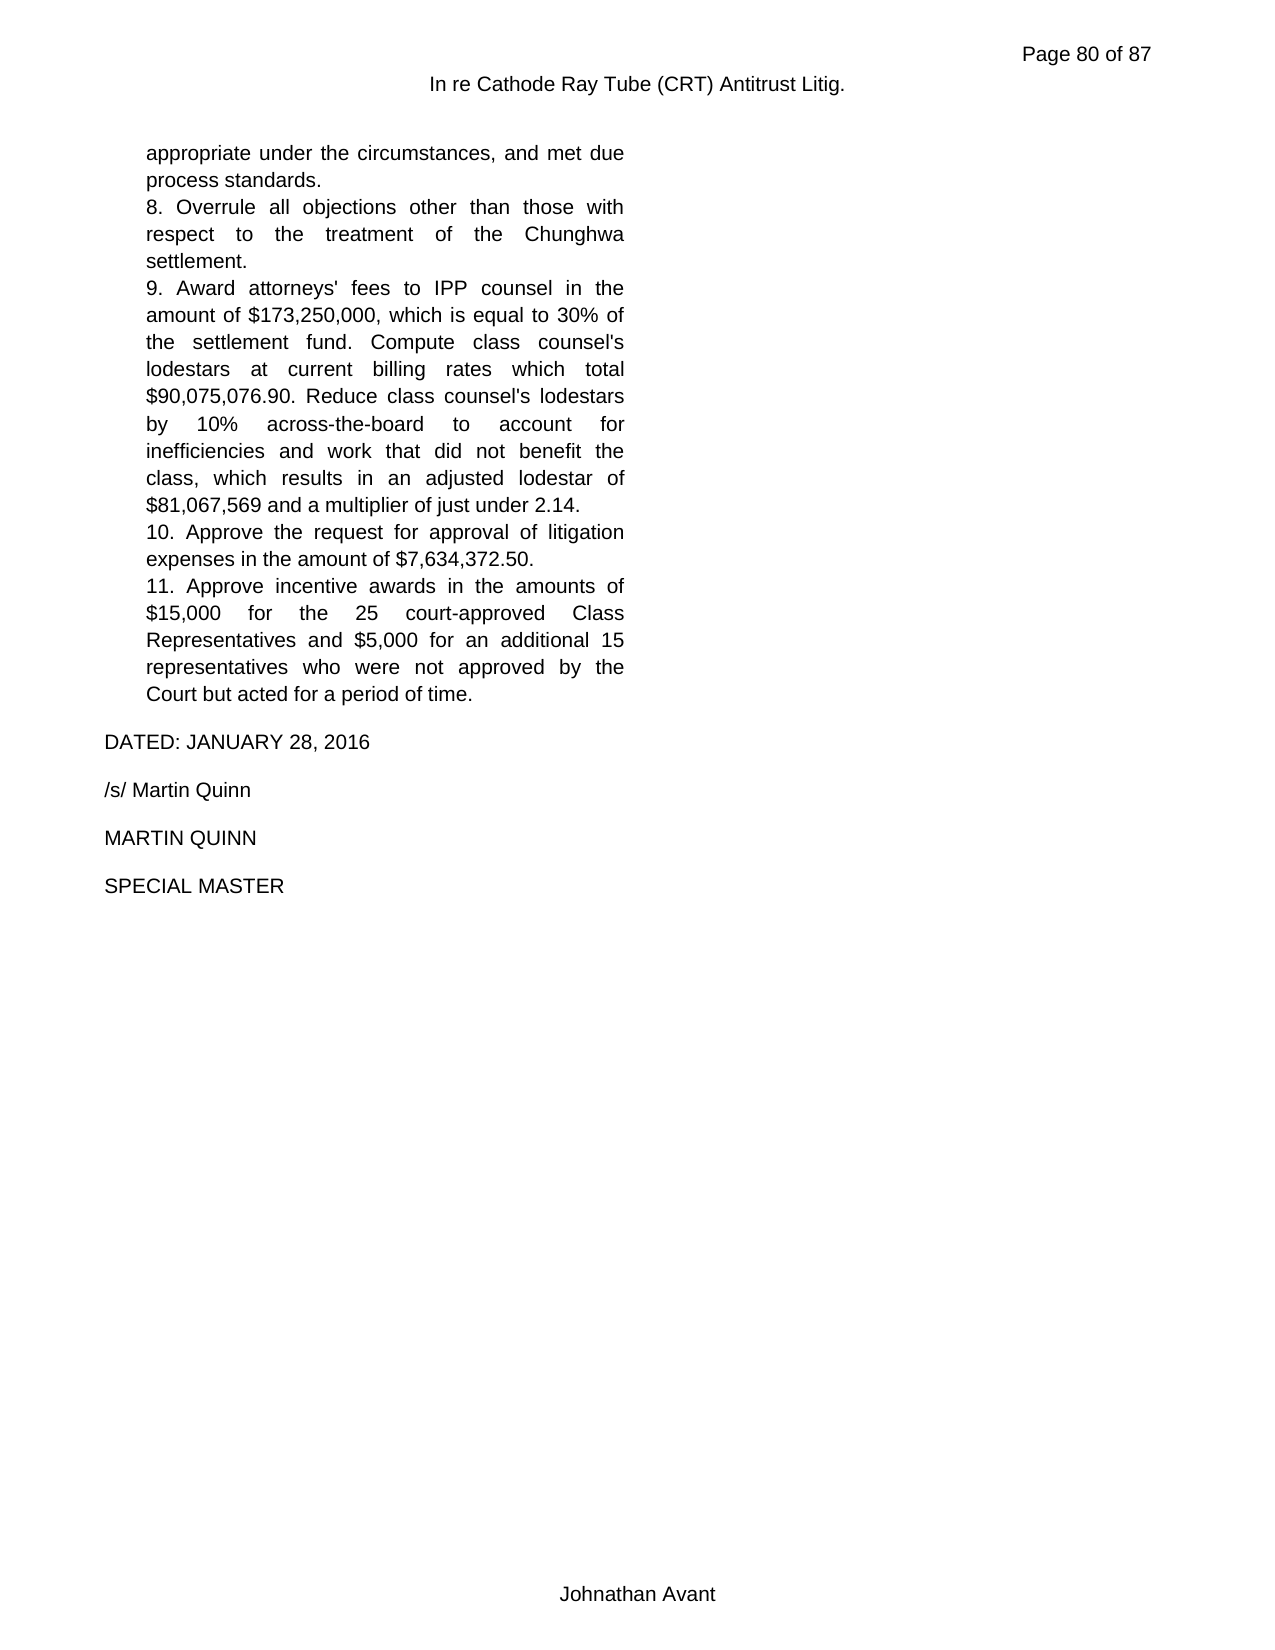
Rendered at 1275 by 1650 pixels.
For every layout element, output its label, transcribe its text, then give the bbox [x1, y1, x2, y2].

text 9. Award attorneys' fees to IPP counsel in the amount of $173,250,000, which is equal to 30% of the settlement fund. Compute class counsel's lodestars at current billing rates which total $90,075,076.90. Reduce class counsel's lodestars by 10% across-the-board to account for inefficiencies and work that did not benefit the class, which results in an adjusted lodestar of $81,067,569 and a multiplier of just under 2.14. [146, 273, 625, 517]
text MARTIN QUINN [104, 823, 625, 850]
text DATED: JANUARY 28, 2016 [104, 727, 625, 754]
text 11. Approve incentive awards in the amounts of $15,000 for the 25 court-approved Class Representatives and $5,000 for an additional 15 representatives who were not approved by the Court but acted for a period of time. [146, 571, 625, 706]
text 8. Overrule all objections other than those with respect to the treatment of the Chunghwa settlement. [146, 192, 625, 273]
text /s/ Martin Quinn [104, 775, 625, 802]
text SPECIAL MASTER [104, 871, 625, 898]
text 7. Find that notice to the class was reasonable, appropriate under the circumstances, and met due process standards. [146, 137, 625, 192]
text 10. Approve the request for approval of litigation expenses in the amount of $7,634,372.50. [146, 517, 625, 571]
